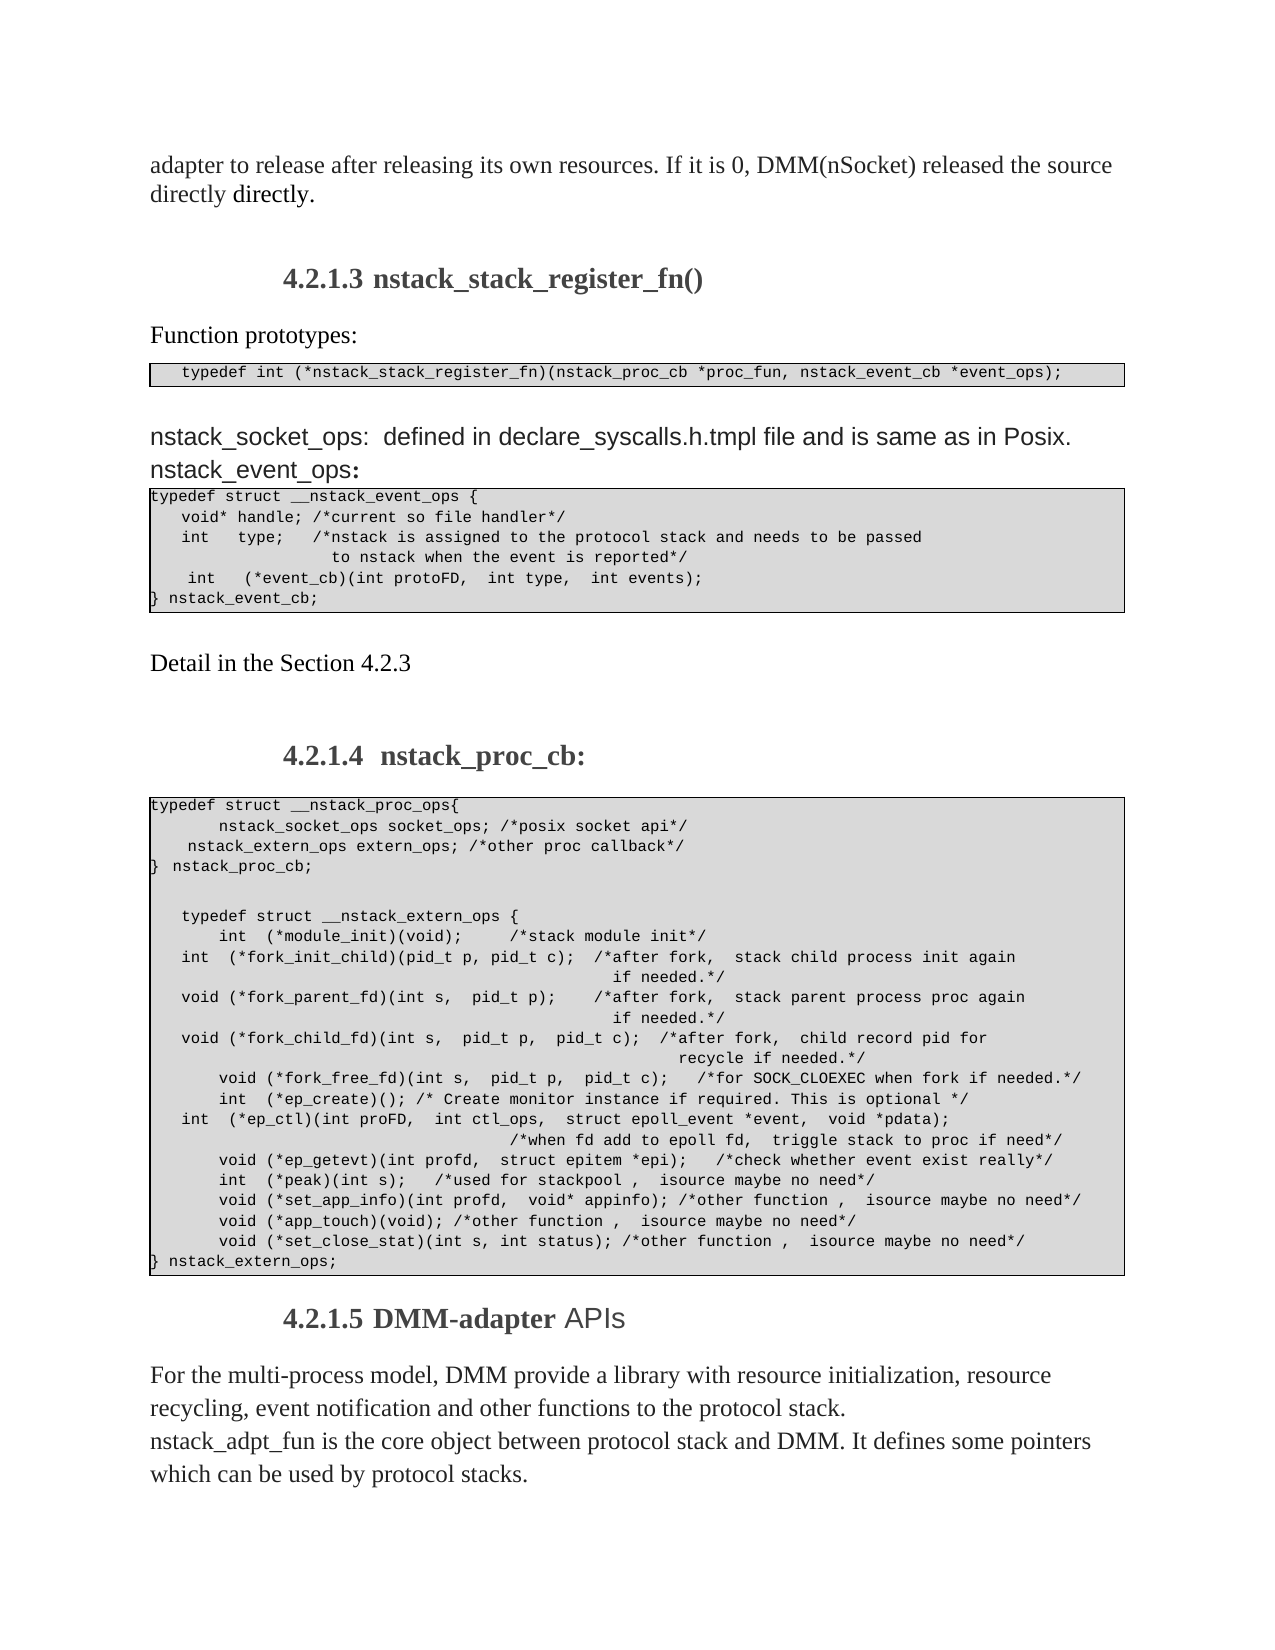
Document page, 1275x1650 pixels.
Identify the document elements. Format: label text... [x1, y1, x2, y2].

text nstack_socket_ops: defined in declare_syscalls.h.tmpl file and is same as in Posix. [150, 422, 1125, 450]
text nstack_event_ops: [150, 455, 1125, 483]
subtitle nstack_stack_register_fn() [283, 261, 1125, 295]
subtitle DMM-adapter APIs [283, 1301, 1125, 1335]
table_header typedef struct __nstack_event_ops { void* handle; /*current so file handler*/ int type; /*nstack is assigned to the protocol stack and needs to be passed to nstack when the event is reported*/ int (*event_cb)(int protoFD, int type, int events); } nstack_event_cb; [151, 489, 1124, 612]
table_header typedef struct __nstack_proc_ops{ nstack_socket_ops socket_ops; /*posix socket api*/ nstack_extern_ops extern_ops; /*other proc callback*/ } nstack_proc_cb; typedef struct __nstack_extern_ops { int (*module_init)(void); /*stack module init*/ int (*fork_init_child)(pid_t p, pid_t c); /*after fork, stack child process init again if needed.*/ void (*fork_parent_fd)(int s, pid_t p); /*after fork, stack parent process proc again if needed.*/ void (*fork_child_fd)(int s, pid_t p, pid_t c); /*after fork, child record pid for recycle if needed.*/ void (*fork_free_fd)(int s, pid_t p, pid_t c); /*for SOCK_CLOEXEC when fork if needed.*/ int (*ep_create)(); /* Create monitor instance if required. This is optional */ int (*ep_ctl)(int proFD, int ctl_ops, struct epoll_event *event, void *pdata); /*when fd add to epoll fd, triggle stack to proc if need*/ void (*ep_getevt)(int profd, struct epitem *epi); /*check whether event exist really*/ int (*peak)(int s); /*used for stackpool , isource maybe no need*/ void (*set_app_info)(int profd, void* appinfo); /*other function , isource maybe no need*/ void (*app_touch)(void); /*other function , isource maybe no need*/ void (*set_close_stat)(int s, int status); /*other function , isource maybe no need*/ } nstack_extern_ops; [151, 798, 1124, 1275]
table_header typedef int (*nstack_stack_register_fn)(nstack_proc_cb *proc_fun, nstack_event_cb *event_ops); [151, 364, 1124, 386]
text Function prototypes: [150, 320, 1125, 349]
text Detail in the Section 4.2.3 [150, 648, 1125, 677]
subtitle nstack_proc_cb: [283, 738, 1125, 772]
text nstack_adpt_fun is the core object between protocol stack and DMM. It defines some pointers which can be used by protocol stacks. [150, 1426, 1125, 1488]
